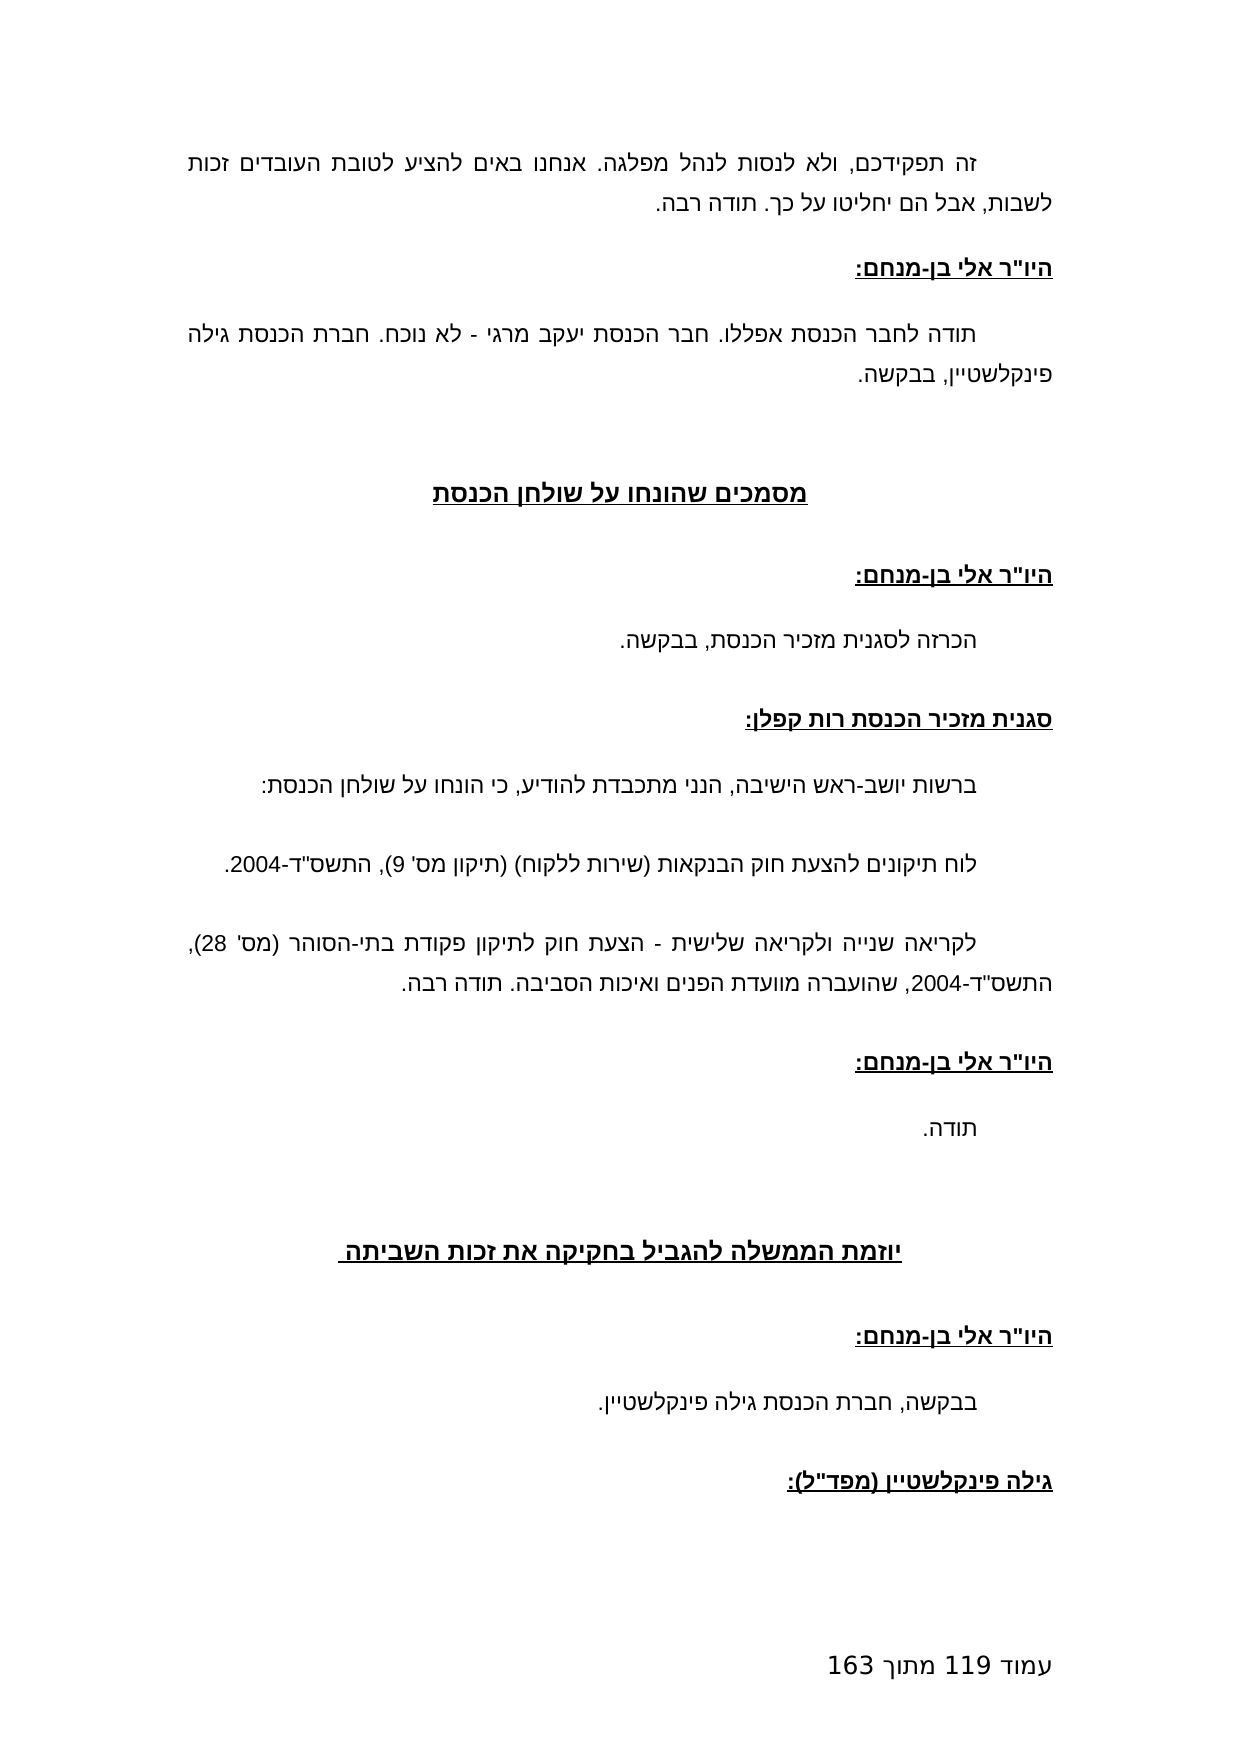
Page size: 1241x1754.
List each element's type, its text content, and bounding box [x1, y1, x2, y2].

text לוח תיקונים להצעת חוק הבנקאות (שירות ללקוח) (תיקון מס' 9), התשס"ד-2004. [187, 851, 1053, 878]
text היו"ר אלי בן-מנחם: [187, 1323, 1053, 1349]
text ברשות יושב-ראש הישיבה, הנני מתכבדת להודיע, כי הונחו על שולחן הכנסת: [187, 772, 1053, 799]
text מסמכים שהונחו על שולחן הכנסת [187, 479, 1053, 508]
text זה תפקידכם, ולא לנסות לנהל מפלגה. אנחנו באים להציע לטובת העובדים זכות לשבות, אבל הם יחליטו על כך. תודה רבה. [187, 150, 1053, 216]
text היו"ר אלי בן-מנחם: [187, 1049, 1053, 1075]
text תודה. [187, 1114, 1053, 1141]
text סגנית מזכיר הכנסת רות קפלן: [187, 706, 1053, 733]
text תודה לחבר הכנסת אפללו. חבר הכנסת יעקב מרגי - לא נוכח. חברת הכנסת גילה פינקלשטיין, בבקשה. [187, 321, 1053, 387]
text בבקשה, חברת הכנסת גילה פינקלשטיין. [187, 1389, 1053, 1415]
text לקריאה שנייה ולקריאה שלישית - הצעת חוק לתיקון פקודת בתי-הסוהר (מס' 28), התשס"ד-2004, שהועברה מוועדת הפנים ואיכות הסביבה. תודה רבה. [187, 930, 1053, 996]
text יוזמת הממשלה להגביל בחקיקה את זכות השביתה [187, 1237, 1053, 1265]
text גילה פינקלשטיין (מפד"ל): [187, 1468, 1053, 1494]
text הכרזה לסגנית מזכיר הכנסת, בבקשה. [187, 627, 1053, 654]
text היו"ר אלי בן-מנחם: [187, 255, 1053, 282]
text היו"ר אלי בן-מנחם: [187, 562, 1053, 588]
